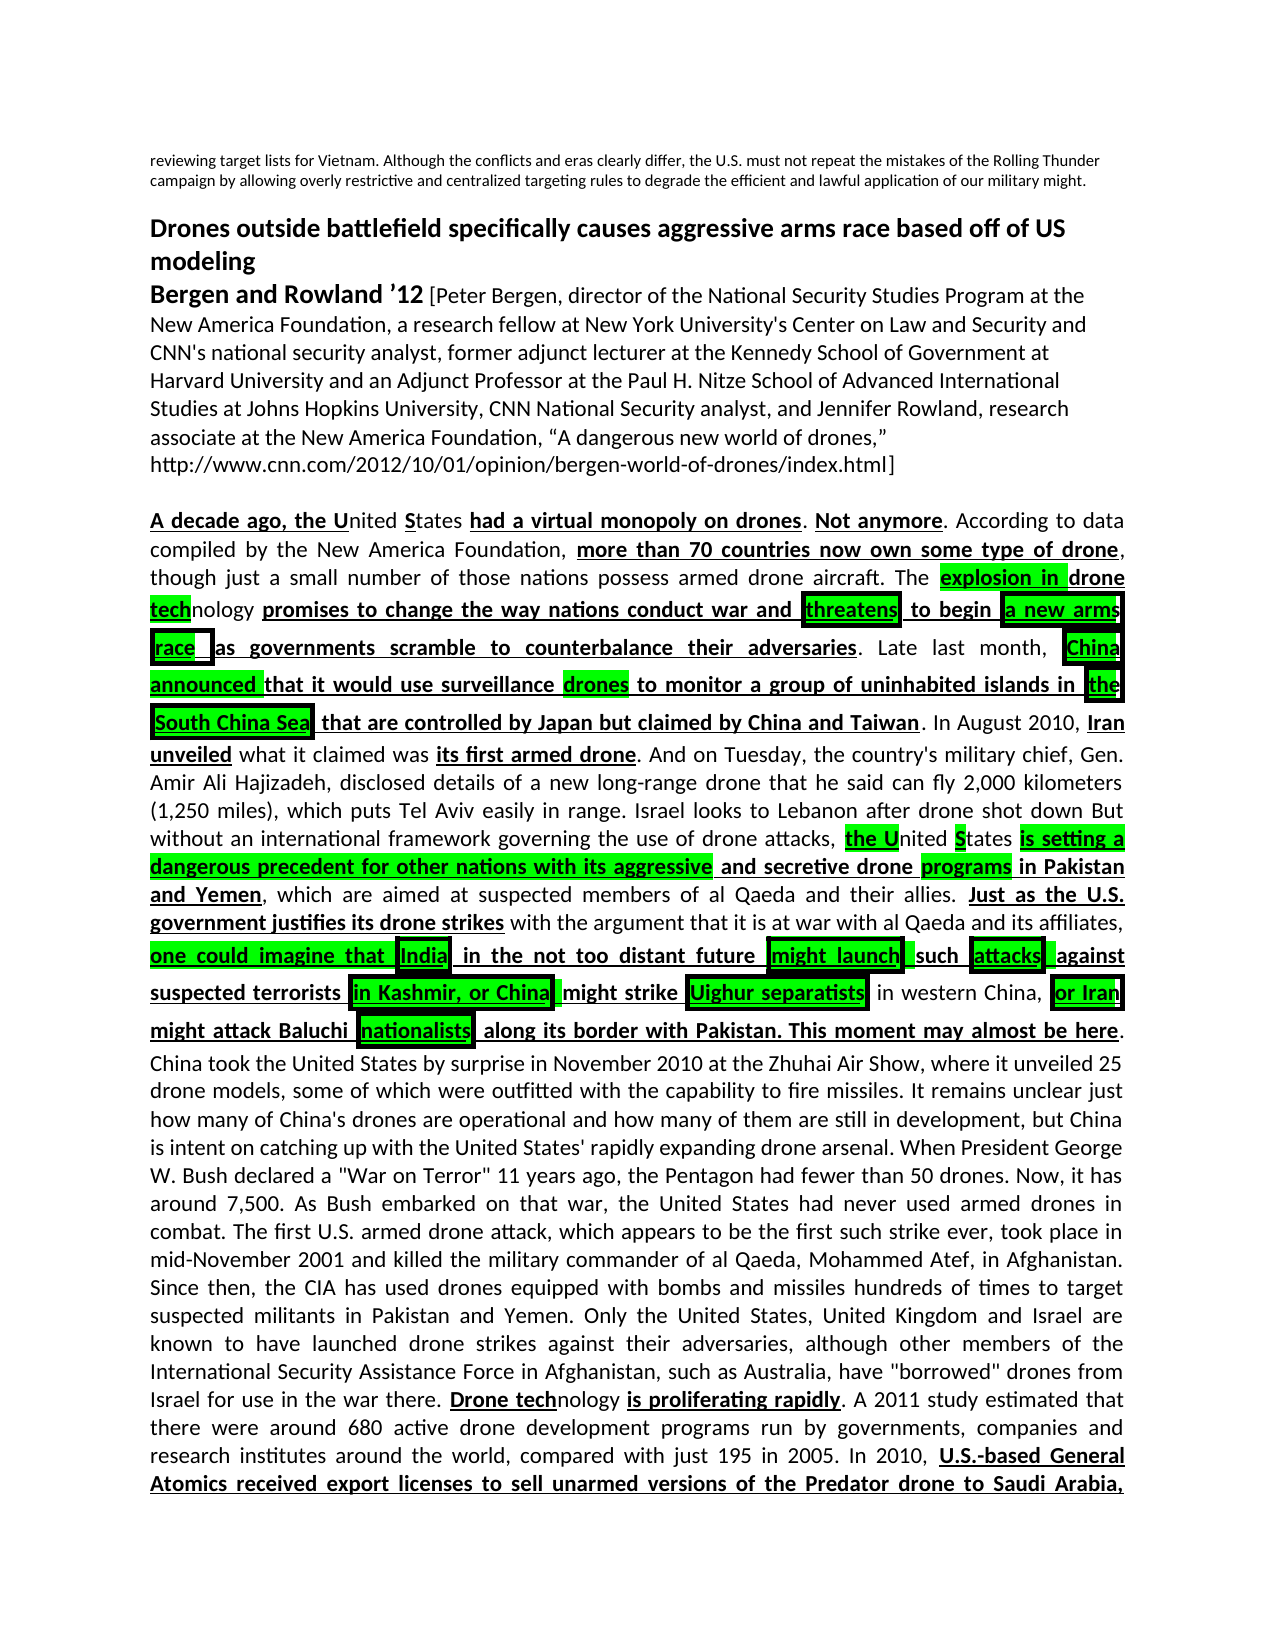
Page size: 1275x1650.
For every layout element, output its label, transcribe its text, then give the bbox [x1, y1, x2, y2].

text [150, 967, 1125, 1497]
subtitle Drones outside battlefield specifically causes aggressive arms race based off of US modeling [150, 211, 1125, 277]
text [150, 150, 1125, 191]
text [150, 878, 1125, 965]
text Bergen and Rowland ’12 [Peter Bergen, director of the National Security Studies Program at the New America Foundation, a research fellow at New York University's Center on Law and Security and CNN's national security analyst, former adjunct lecturer at the Kennedy School of Government at Harvard University and an Adjunct Professor at the Paul H. Nitze School of Advanced International Studies at Johns Hopkins University, CNN National Security analyst, and Jennifer Rowland, research associate at the New America Foundation, “A dangerous new world of drones,” http://www.cnn.com/2012/10/01/opinion/bergen-world-of-drones/index.html] [150, 277, 1125, 479]
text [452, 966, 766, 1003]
